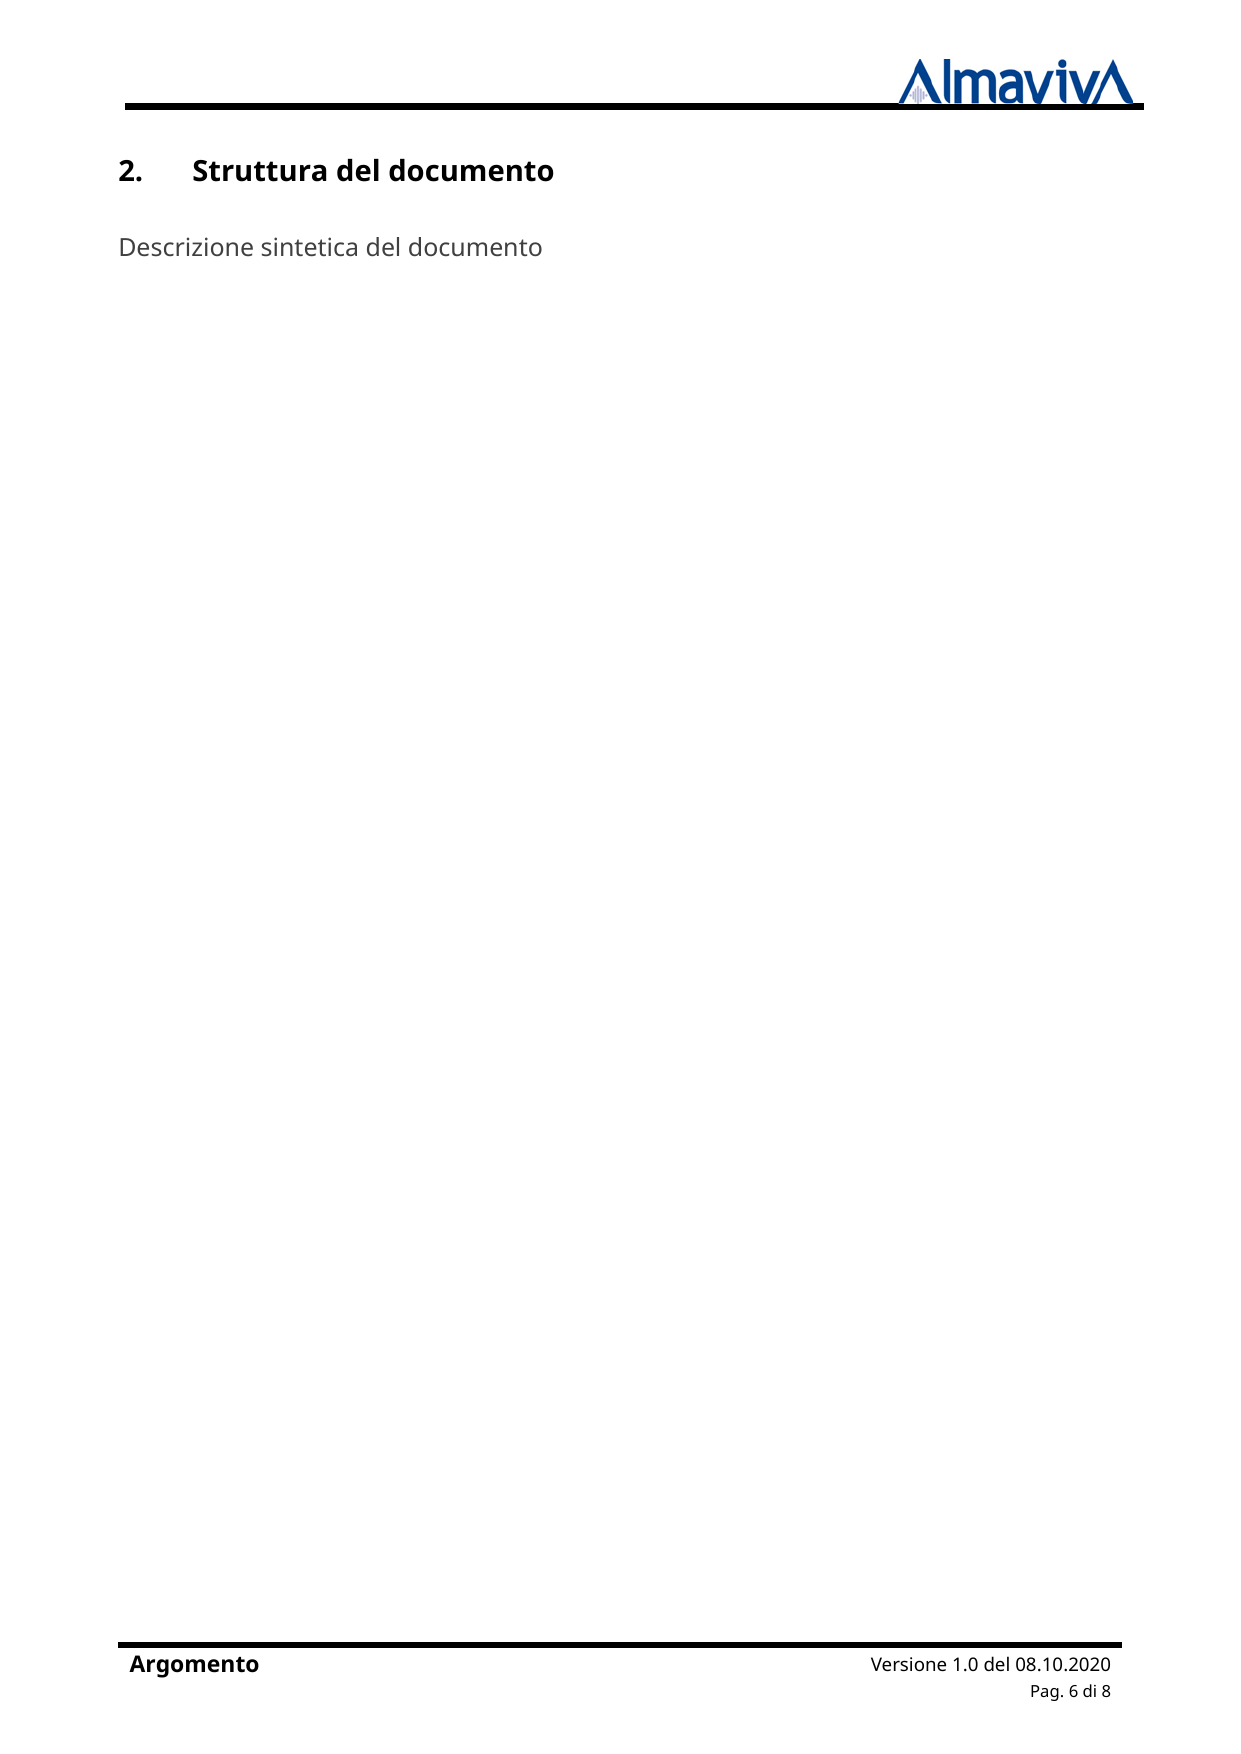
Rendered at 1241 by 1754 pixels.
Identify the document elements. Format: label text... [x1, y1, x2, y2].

picture [898, 59, 1134, 104]
subtitle Struttura del documento [118, 150, 1122, 189]
text Descrizione sintetica del documento [118, 230, 1122, 264]
